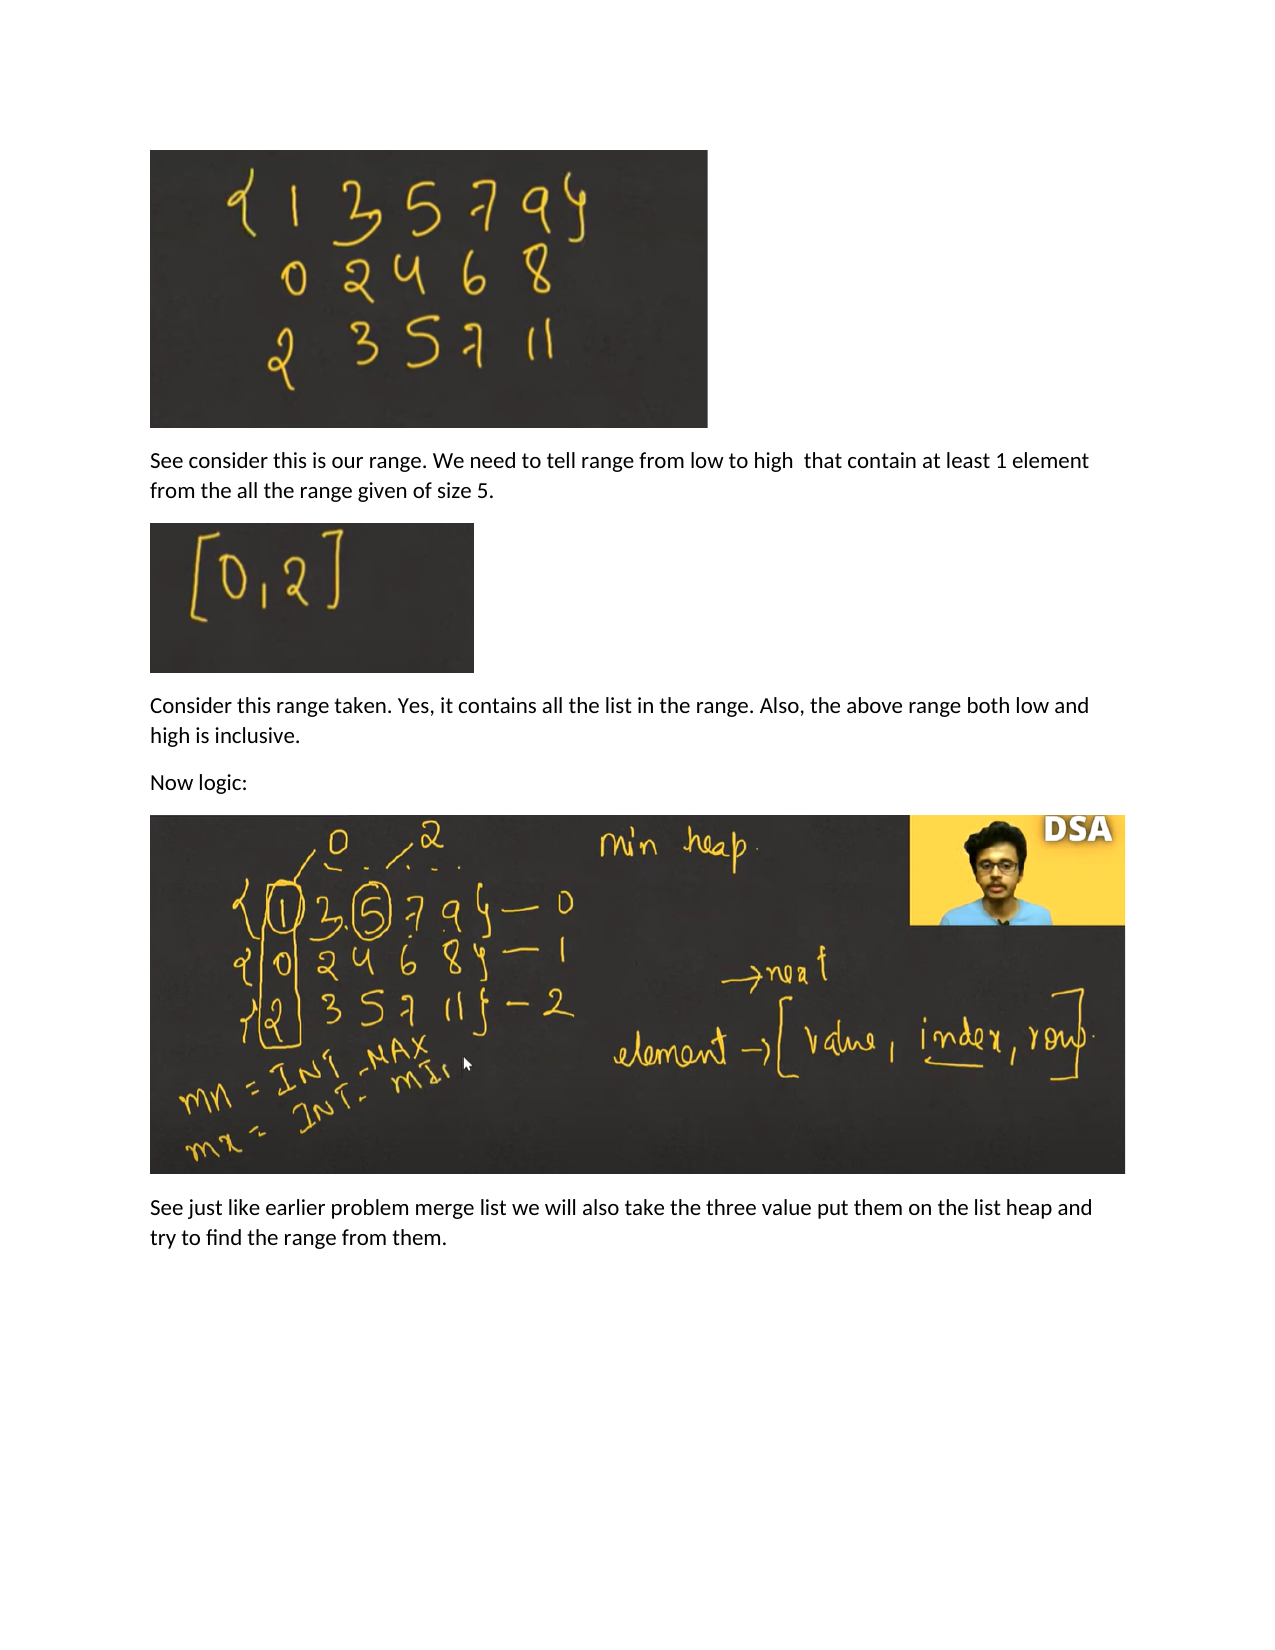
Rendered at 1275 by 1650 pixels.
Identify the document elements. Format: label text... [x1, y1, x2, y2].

text Consider this range taken. Yes, it contains all the list in the range. Also, the above range both low and high is inclusive. [150, 691, 1125, 749]
picture [150, 815, 1125, 1174]
text See just like earlier problem merge list we will also take the three value put them on the list heap and try to find the range from them. [150, 1193, 1125, 1251]
picture [150, 523, 474, 673]
picture [150, 150, 708, 428]
text See consider this is our range. We need to tell range from low to high that contain at least 1 element from the all the range given of size 5. [150, 446, 1125, 504]
text Now logic: [150, 768, 1125, 796]
